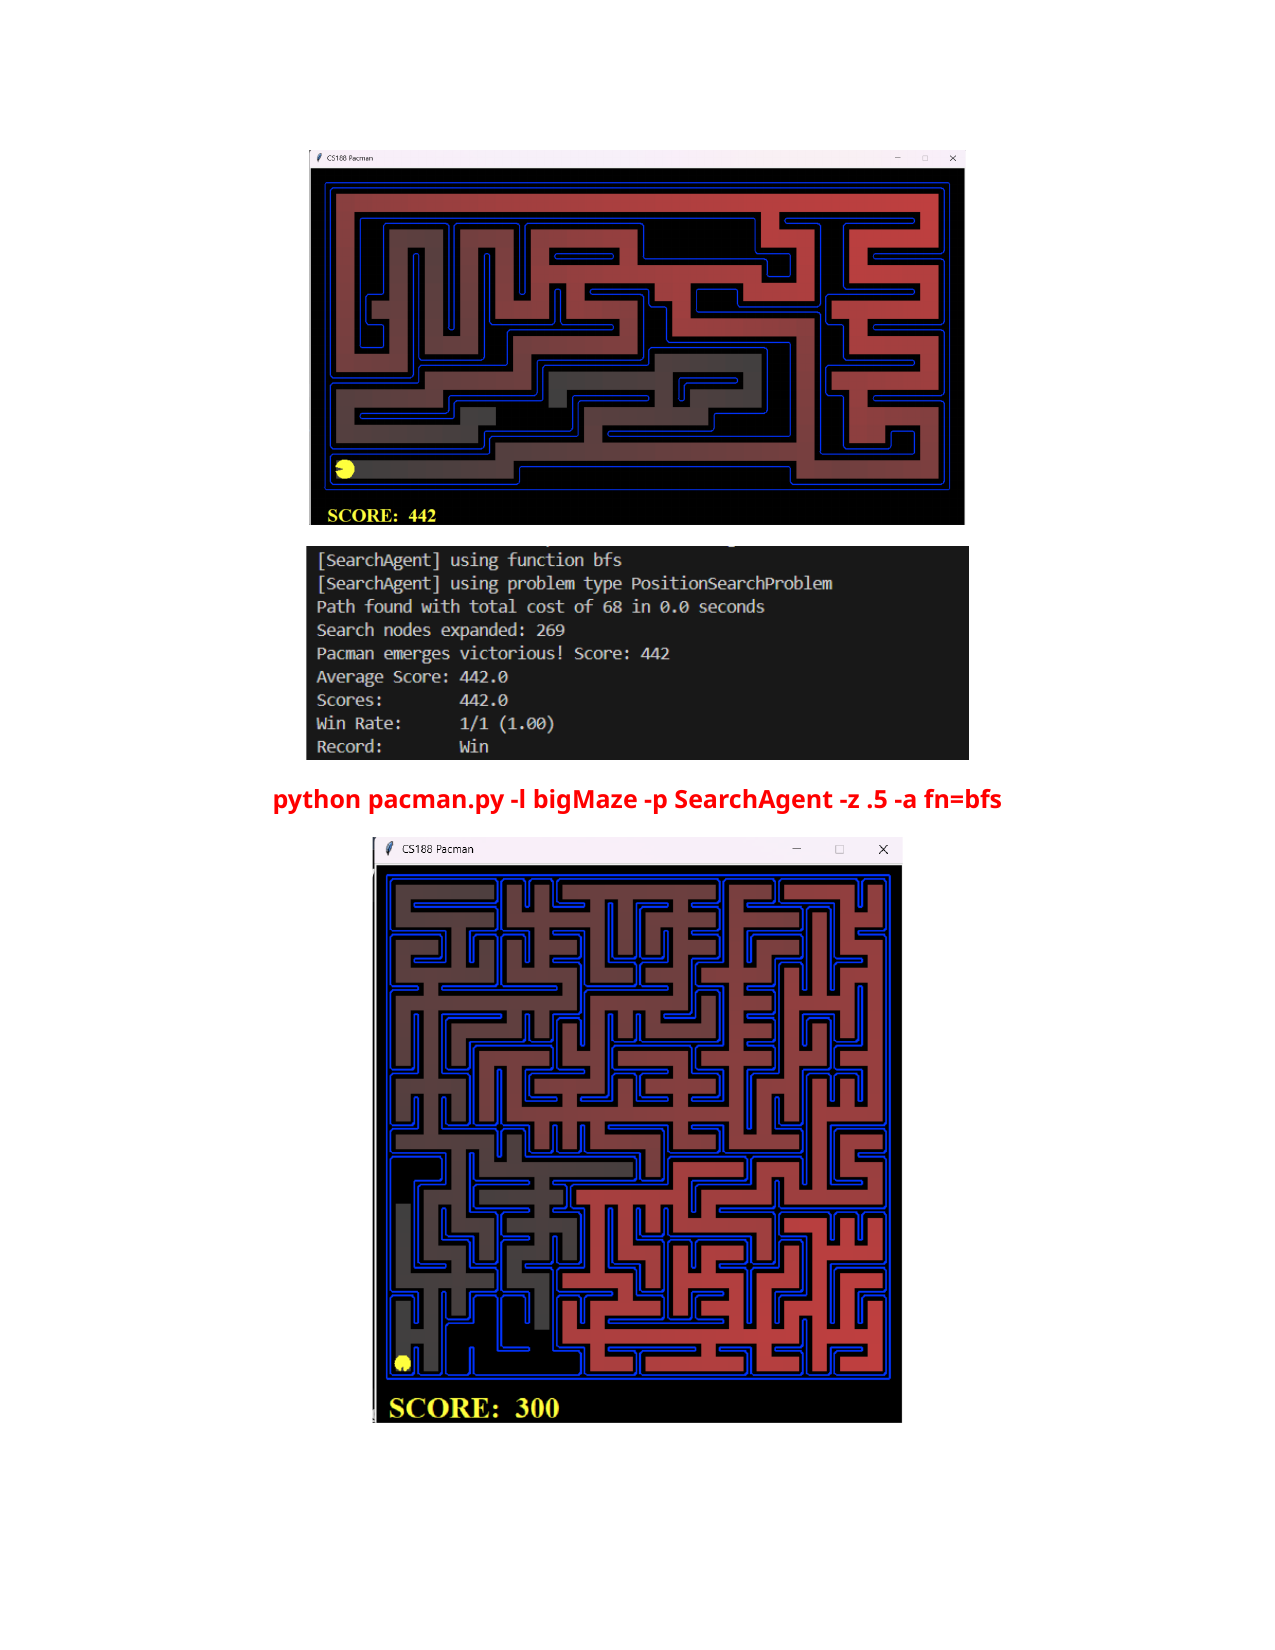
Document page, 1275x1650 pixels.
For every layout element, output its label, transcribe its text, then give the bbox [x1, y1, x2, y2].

text python pacman.py -l bigMaze -p SearchAgent -z .5 -a fn=bfs [150, 782, 1125, 816]
picture [372, 837, 903, 1423]
picture [306, 546, 969, 760]
picture [309, 150, 966, 525]
